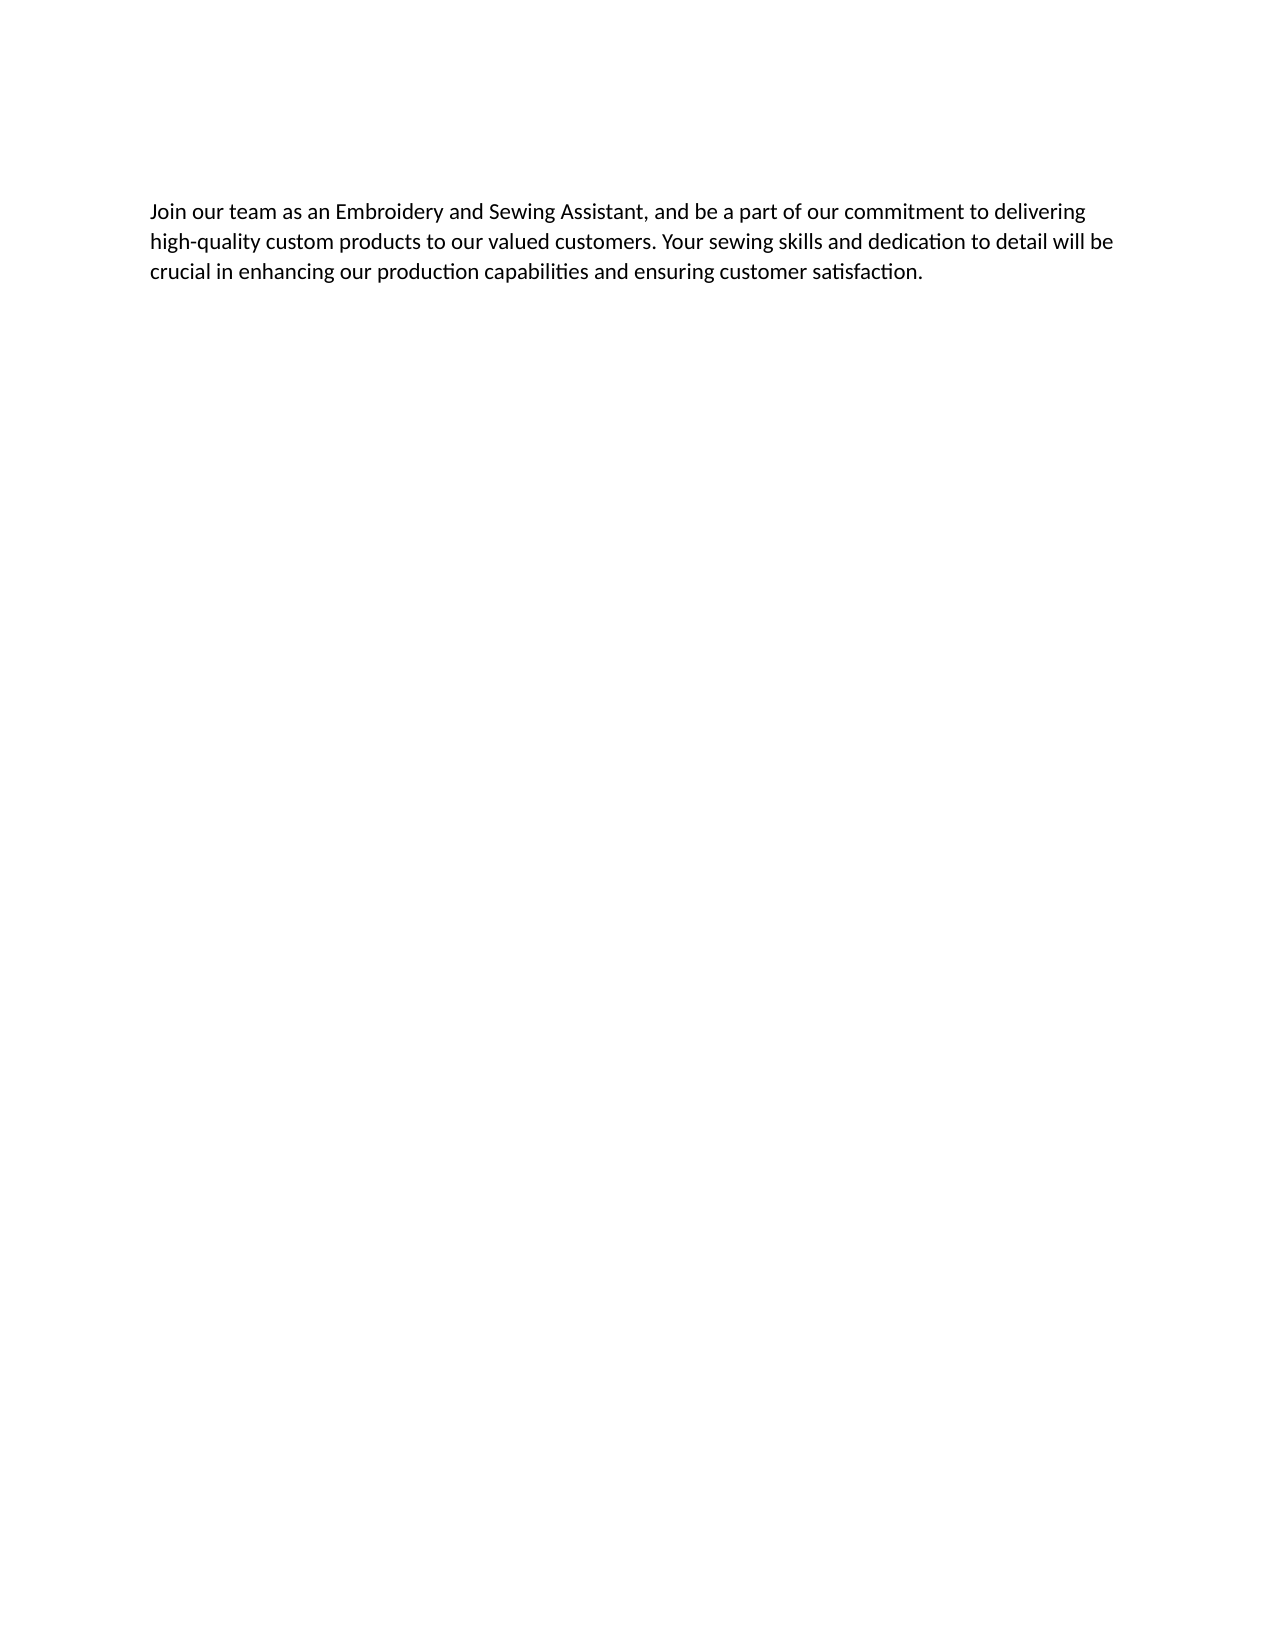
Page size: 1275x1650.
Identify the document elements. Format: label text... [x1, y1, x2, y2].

text Join our team as an Embroidery and Sewing Assistant, and be a part of our commitment to delivering high-quality custom products to our valued customers. Your sewing skills and dedication to detail will be crucial in enhancing our production capabilities and ensuring customer satisfaction. [150, 197, 1125, 285]
